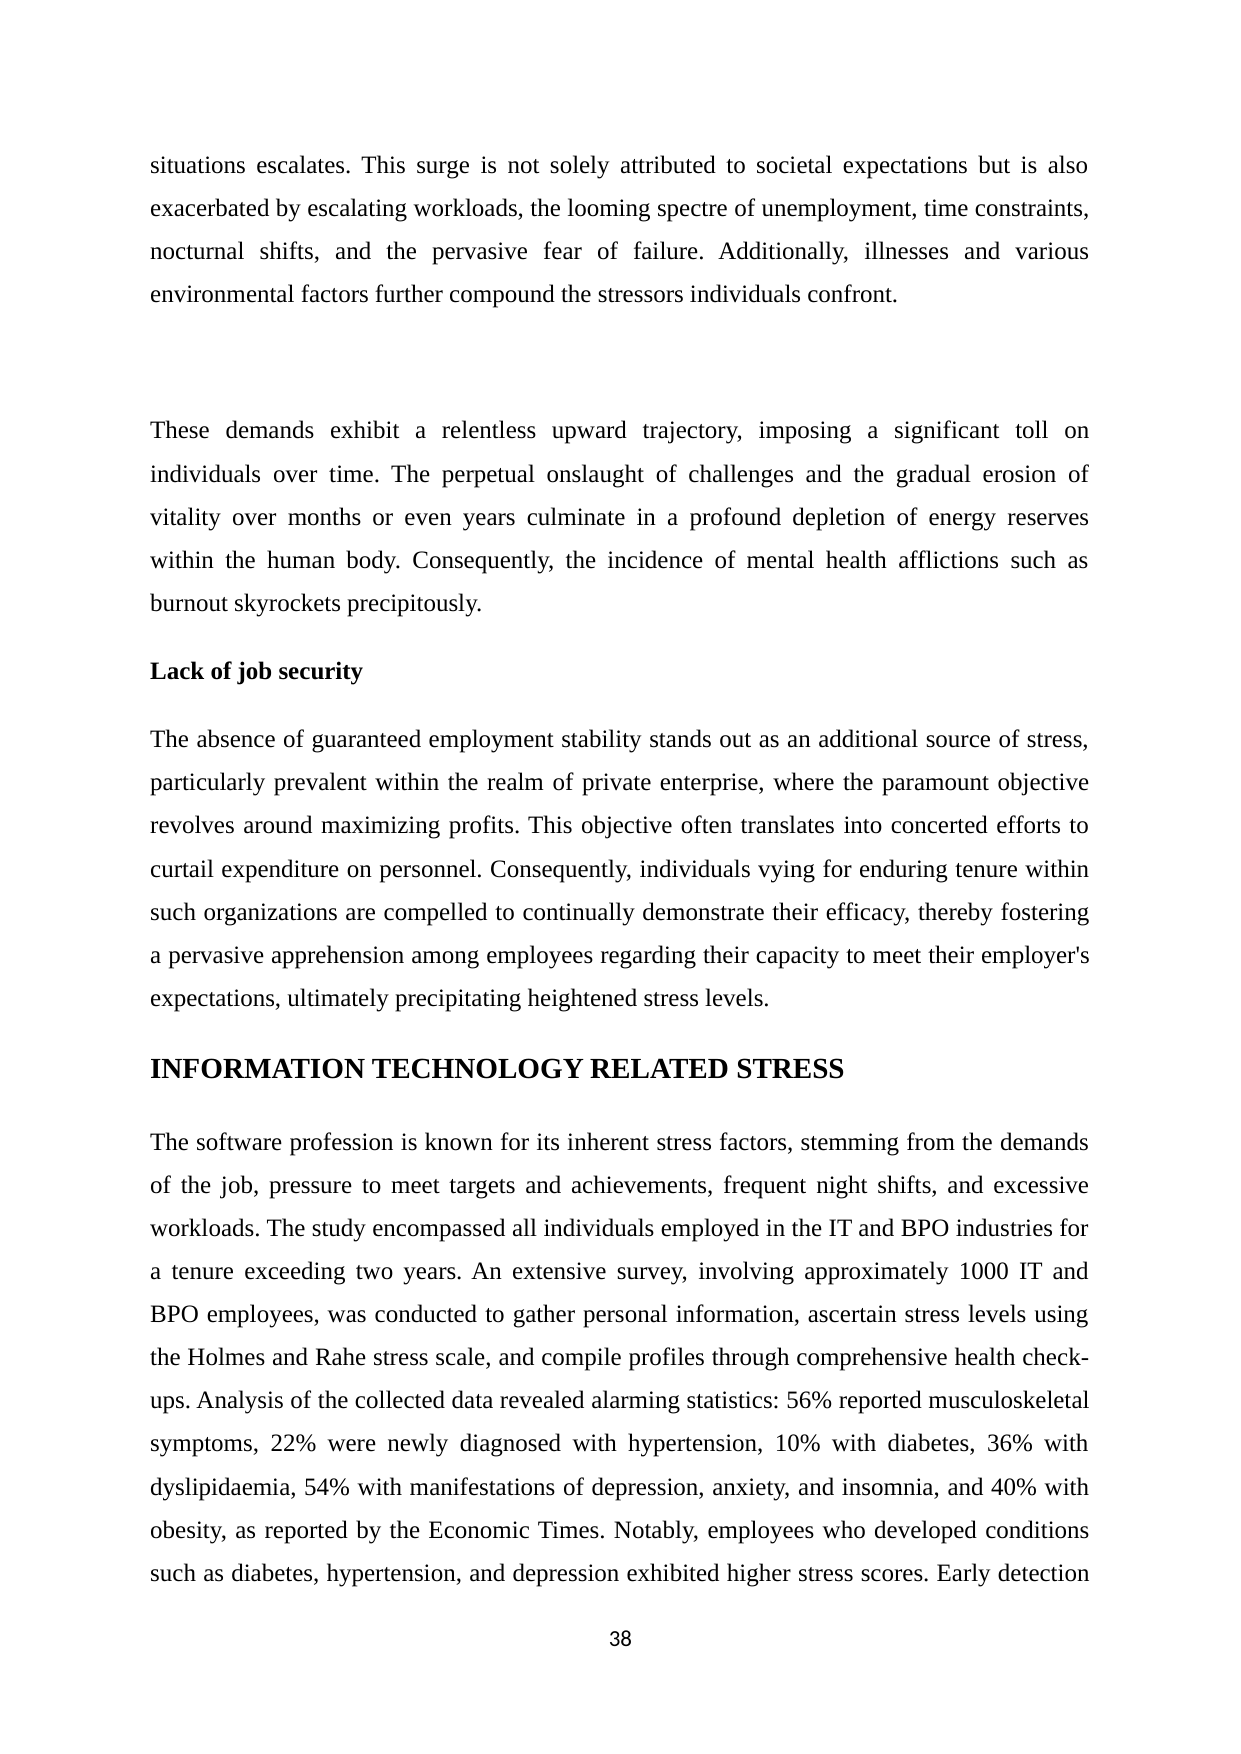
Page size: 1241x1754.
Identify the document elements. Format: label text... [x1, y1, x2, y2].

text INFORMATION TECHNOLOGY RELATED STRESS [150, 1051, 1090, 1085]
text Lack of job security [150, 656, 1090, 685]
text These demands exhibit a relentless upward trajectory, imposing a significant toll on individuals over time. The perpetual onslaught of challenges and the gradual erosion of vitality over months or even years culminate in a profound depletion of energy reserves within the human body. Consequently, the incidence of mental health afflictions such as burnout skyrockets precipitously. [150, 416, 1090, 617]
text The absence of guaranteed employment stability stands out as an additional source of stress, particularly prevalent within the realm of private enterprise, where the paramount objective revolves around maximizing profits. This objective often translates into concerted efforts to curtail expenditure on personnel. Consequently, individuals vying for enduring tenure within such organizations are compelled to continually demonstrate their efficacy, thereby fostering a pervasive apprehension among employees regarding their capacity to meet their employer's expectations, ultimately precipitating heightened stress levels. [150, 724, 1090, 1012]
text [150, 1127, 1090, 1587]
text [150, 150, 1090, 308]
